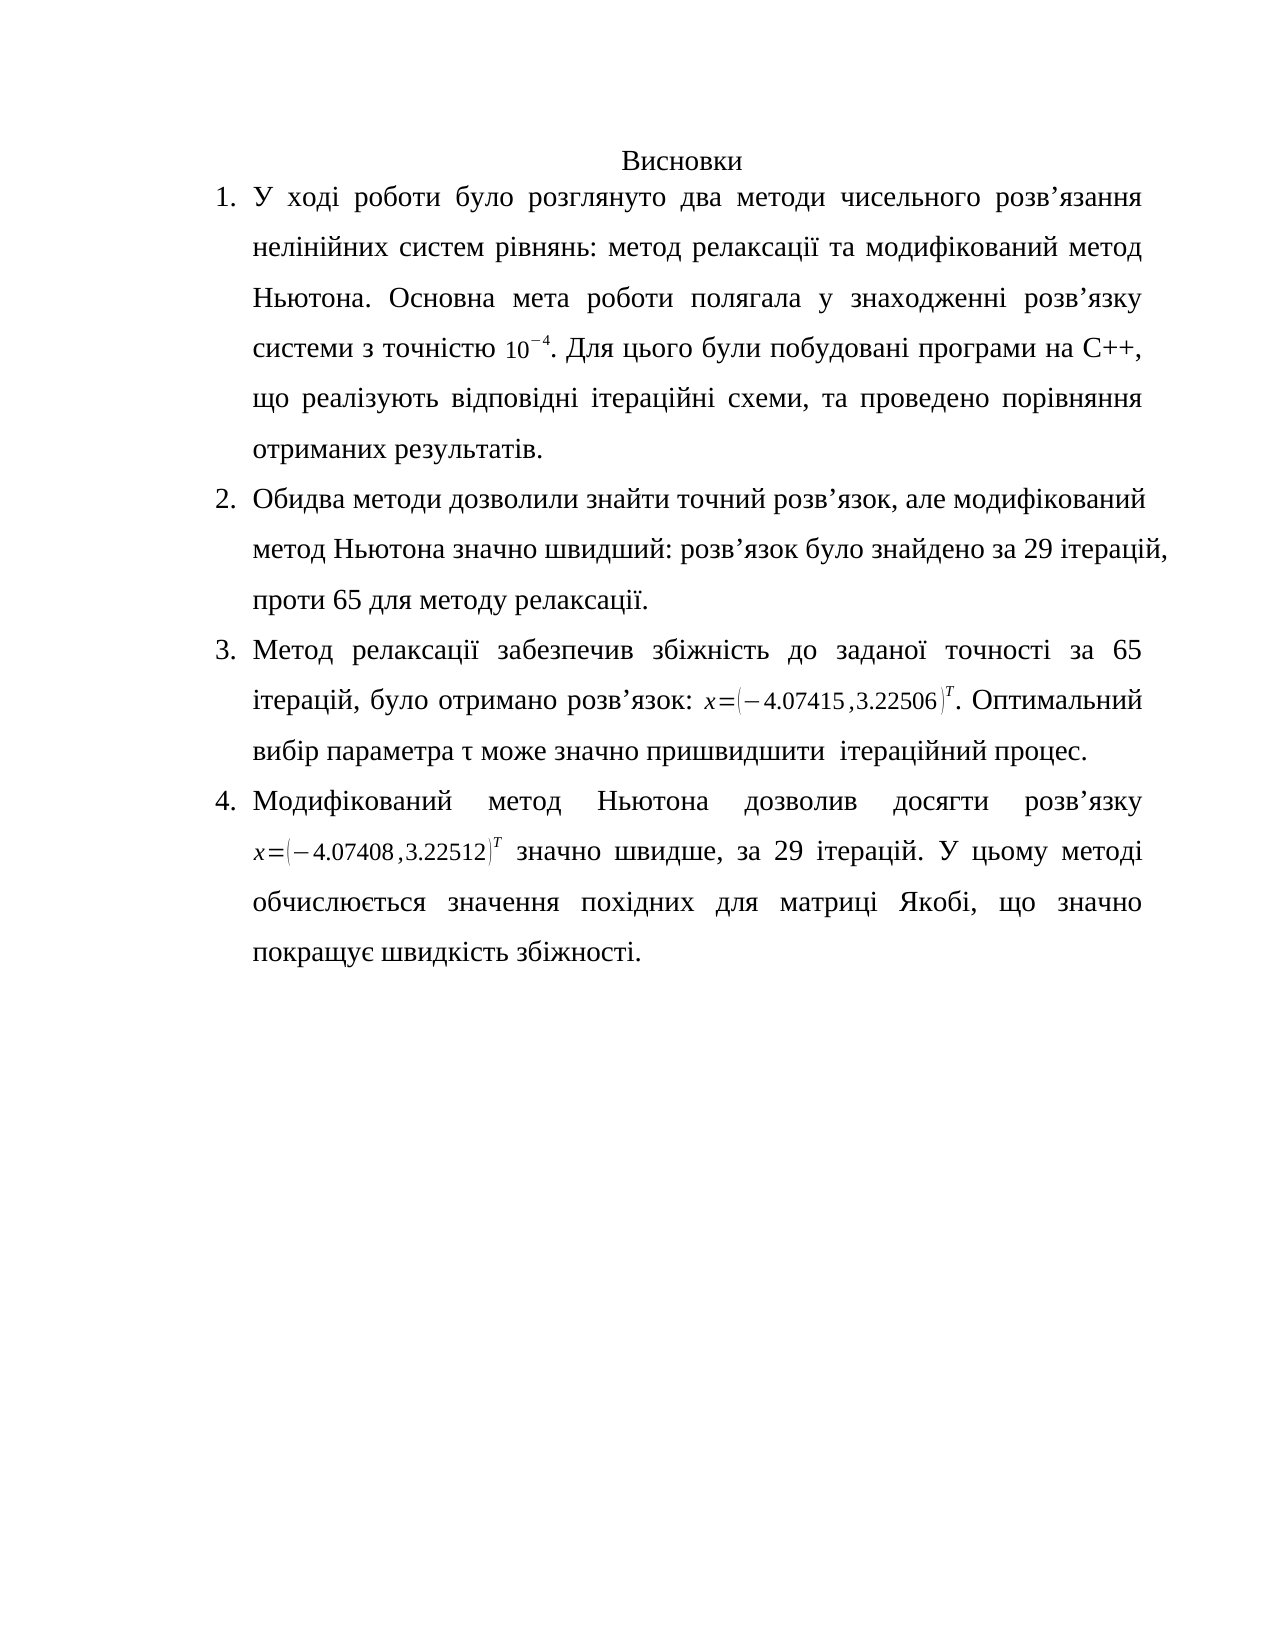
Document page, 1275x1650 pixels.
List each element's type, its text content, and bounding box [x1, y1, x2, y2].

list Модифікований метод Ньютона дозволив досягти розв’язку ​ значно швидше, за 29 ітерацій. У цьому методі обчислюється значення похідних для матриці Якобі, що значно покращує швидкість збіжності. [215, 783, 1143, 968]
subtitle Висновки [177, 143, 1186, 177]
list Обидва методи дозволили знайти точний розв’язок, але модифікований метод Ньютона значно швидший: розв’язок було знайдено за 29 ітерацій, проти 65 для методу релаксації. [215, 481, 1186, 615]
list Метод релаксації забезпечив збіжність до заданої точності за 65 ітерацій, було отримано розв’язок: . Оптимальний вибір параметра τ може значно пришвидшити ітераційний процес. [215, 632, 1143, 766]
list У ході роботи було розглянуто два методи чисельного розв’язання нелінійних систем рівнянь: метод релаксації та модифікований метод Ньютона. Основна мета роботи полягала у знаходженні розв’язку системи з точністю . Для цього були побудовані програми на С++, що реалізують відповідні ітераційні схеми, та проведено порівняння отриманих результатів. [215, 179, 1143, 464]
